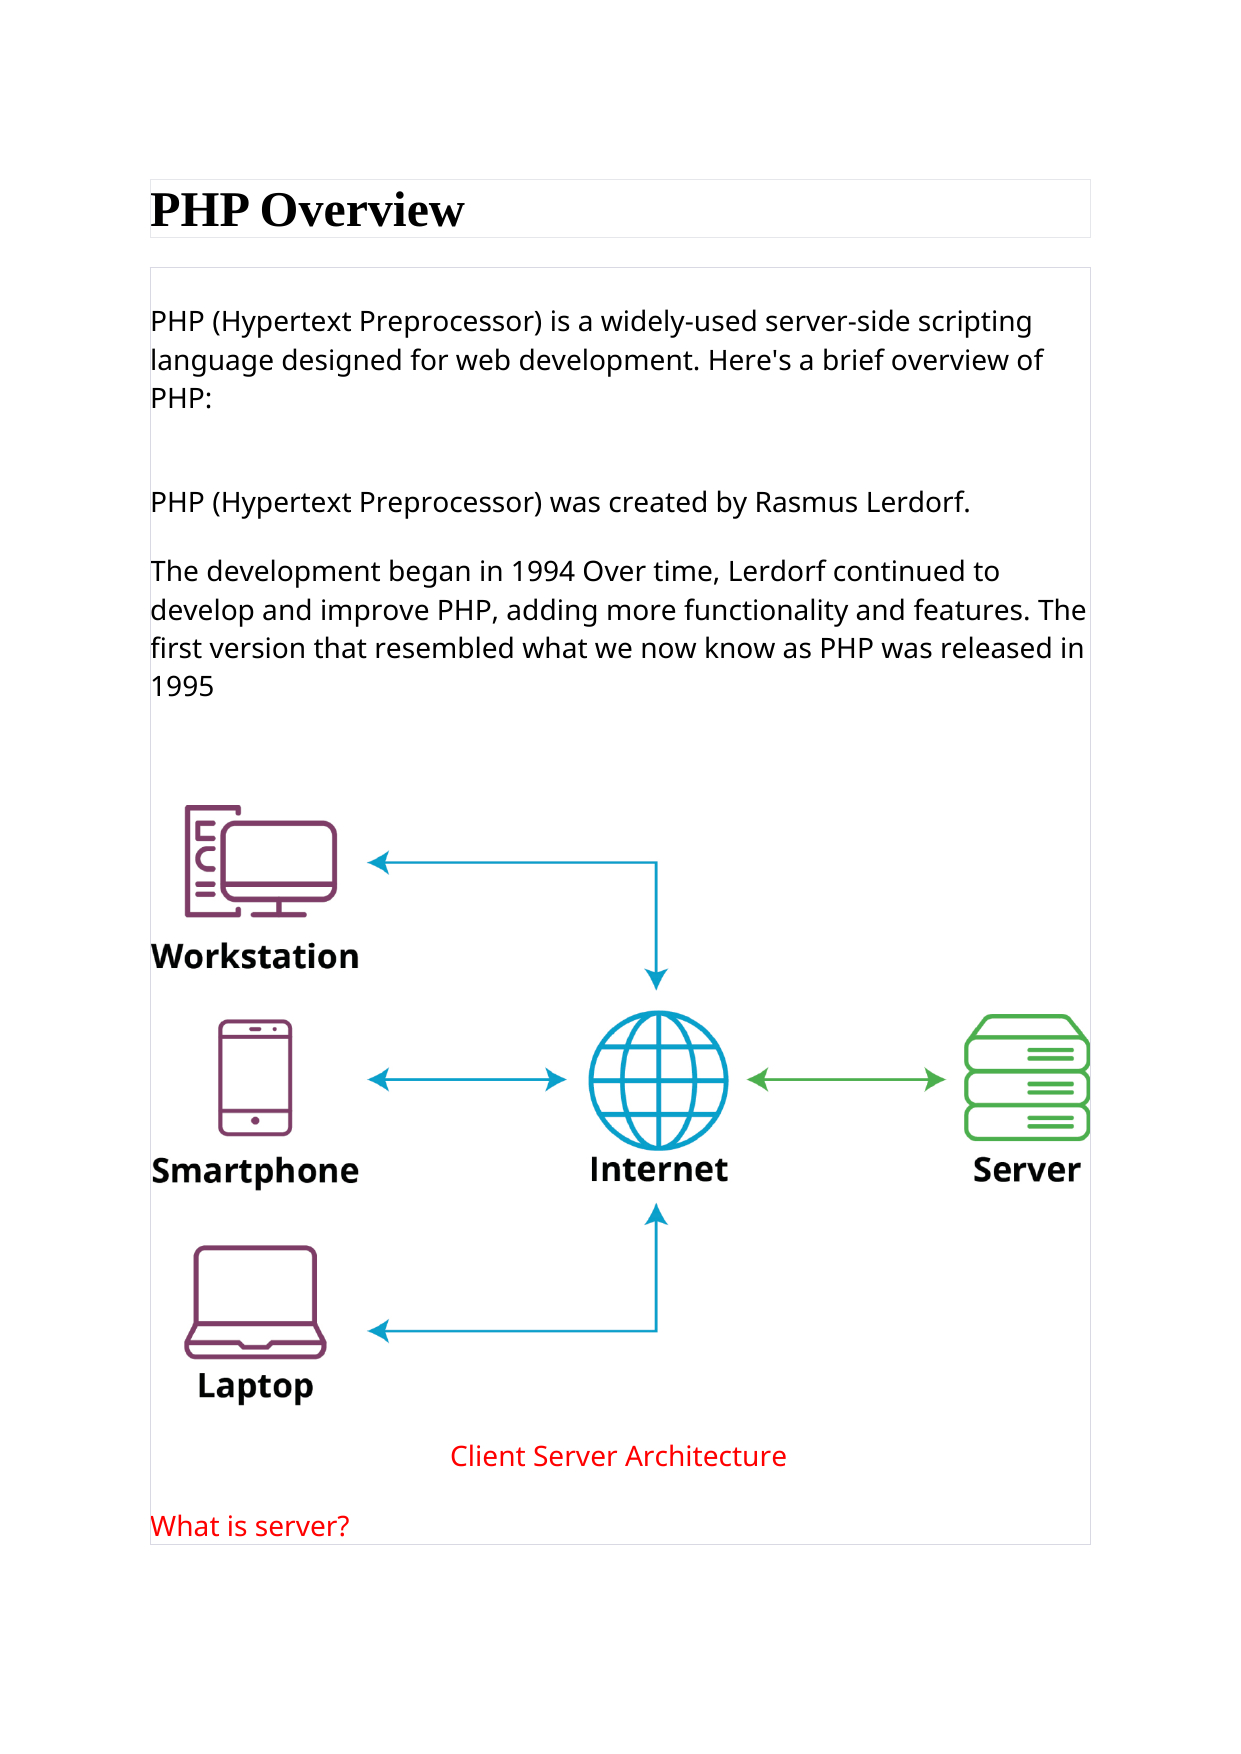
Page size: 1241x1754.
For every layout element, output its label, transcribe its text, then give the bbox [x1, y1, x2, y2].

text The development began in 1994 Over time, Lerdorf continued to develop and improve PHP, adding more functionality and features. The first version that resembled what we now know as PHP was released in 1995 [151, 551, 1090, 705]
picture [151, 805, 1090, 1406]
text What is server? [151, 1505, 1090, 1544]
text Client Server Architecture [151, 1436, 1090, 1475]
text PHP (Hypertext Preprocessor) is a widely-used server-side scripting language designed for web development. Here's a brief overview of PHP: [151, 268, 1090, 416]
text PHP (Hypertext Preprocessor) was created by Rasmus Lerdorf. [151, 447, 1090, 520]
text PHP Overview [151, 180, 1090, 237]
